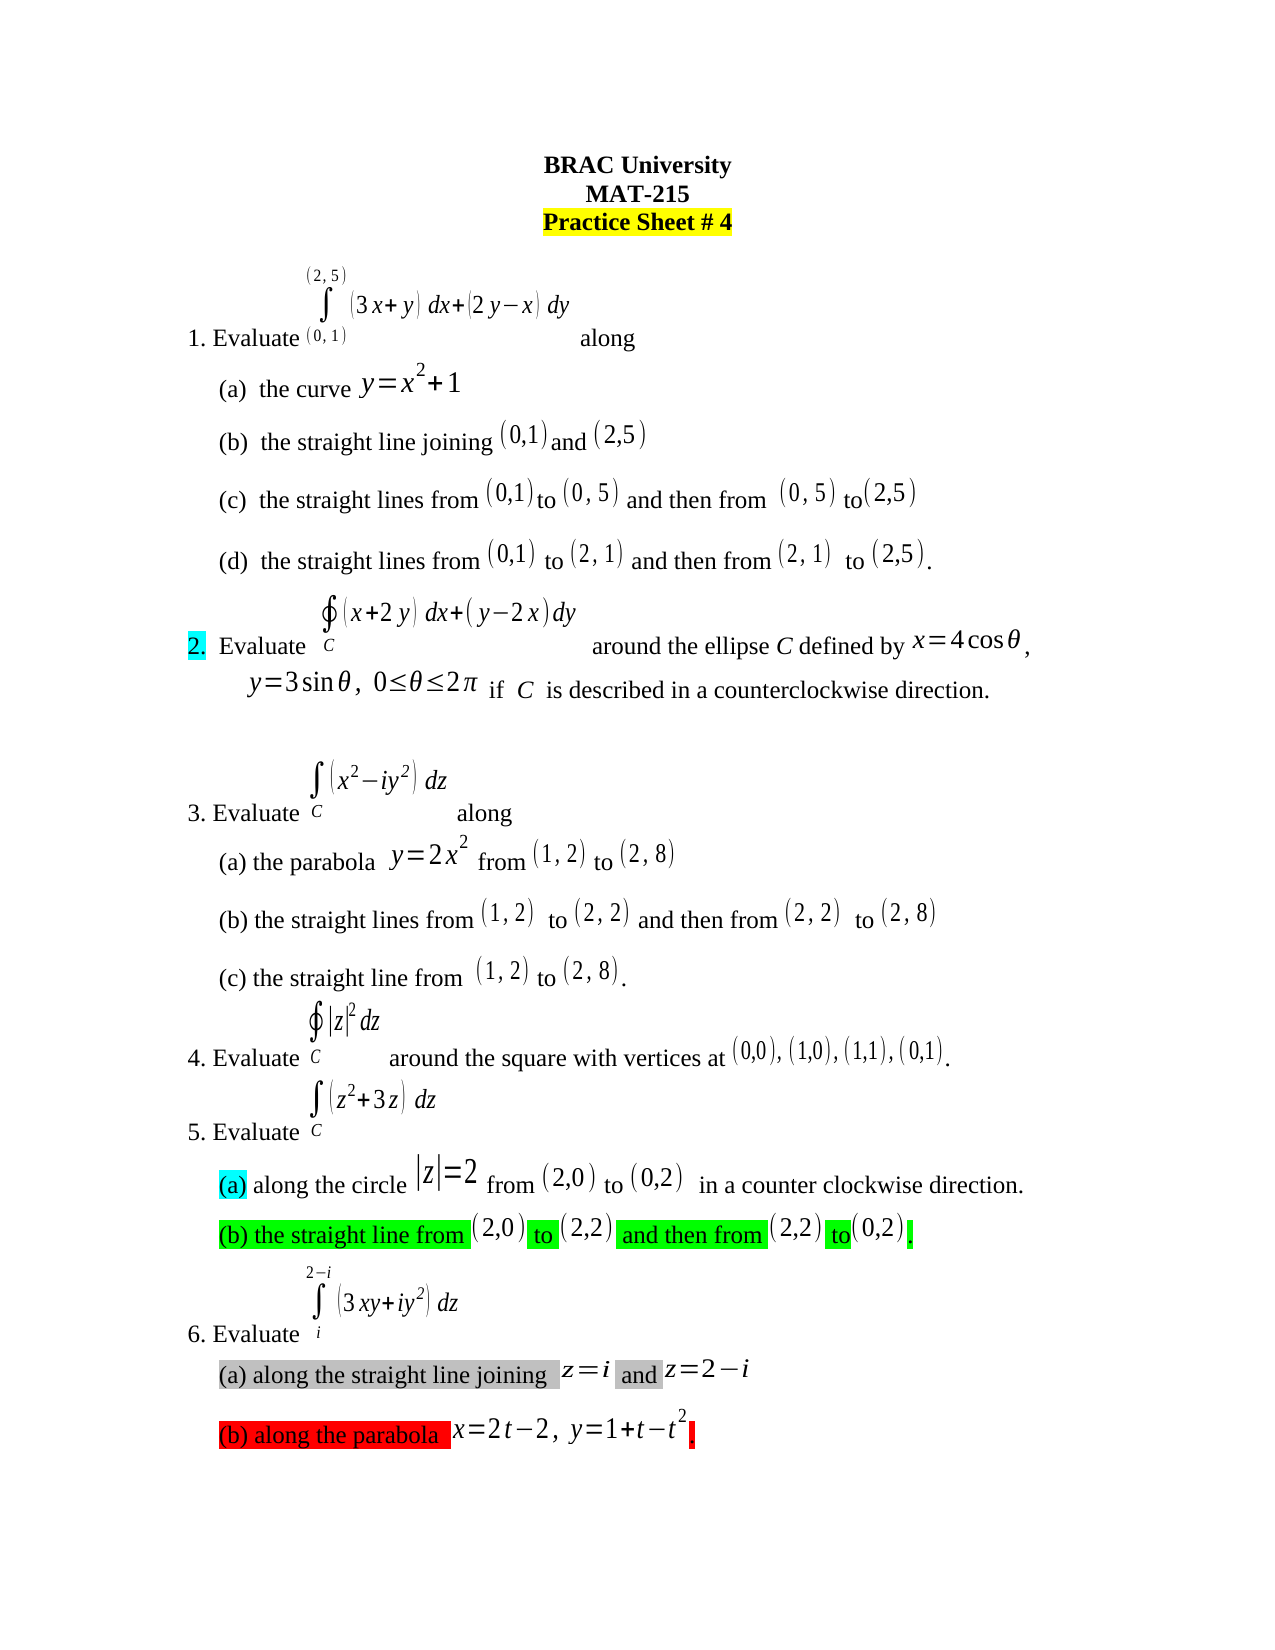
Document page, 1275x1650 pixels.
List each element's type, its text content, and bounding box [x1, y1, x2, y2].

text (a) the parabola from to [187, 832, 1087, 875]
text if C is described in a counterclockwise direction. [187, 666, 1087, 704]
text 2. Evaluate around the ellipse C defined by , [187, 592, 1087, 660]
text 1. Evaluate along [187, 265, 1087, 351]
text 3. Evaluate along [187, 758, 1087, 826]
text (b) the straight line from to and then from to. [200, 1211, 1087, 1249]
text (d) the straight lines from to and then from to . [200, 537, 1087, 575]
text (a) the curve [200, 360, 1087, 403]
text MAT-215 [187, 179, 1087, 207]
text 4. Evaluate around the square with vertices at . [187, 998, 1087, 1072]
text 6. Evaluate [187, 1263, 1087, 1348]
text (c) the straight lines from to and then from to [200, 476, 1087, 514]
text (a) along the straight line joining and [206, 1354, 1087, 1389]
text (b) the straight line joining and [200, 418, 1087, 456]
text (b) along the parabola . [206, 1406, 1087, 1449]
text (c) the straight line from to . [187, 954, 1087, 992]
text (a) along the circle from to in a counter clockwise direction. [200, 1151, 1087, 1199]
text 5. Evaluate [187, 1078, 1087, 1146]
text Practice Sheet # 4 [187, 207, 1087, 236]
text (b) the straight lines from to and then from to [187, 896, 1087, 934]
